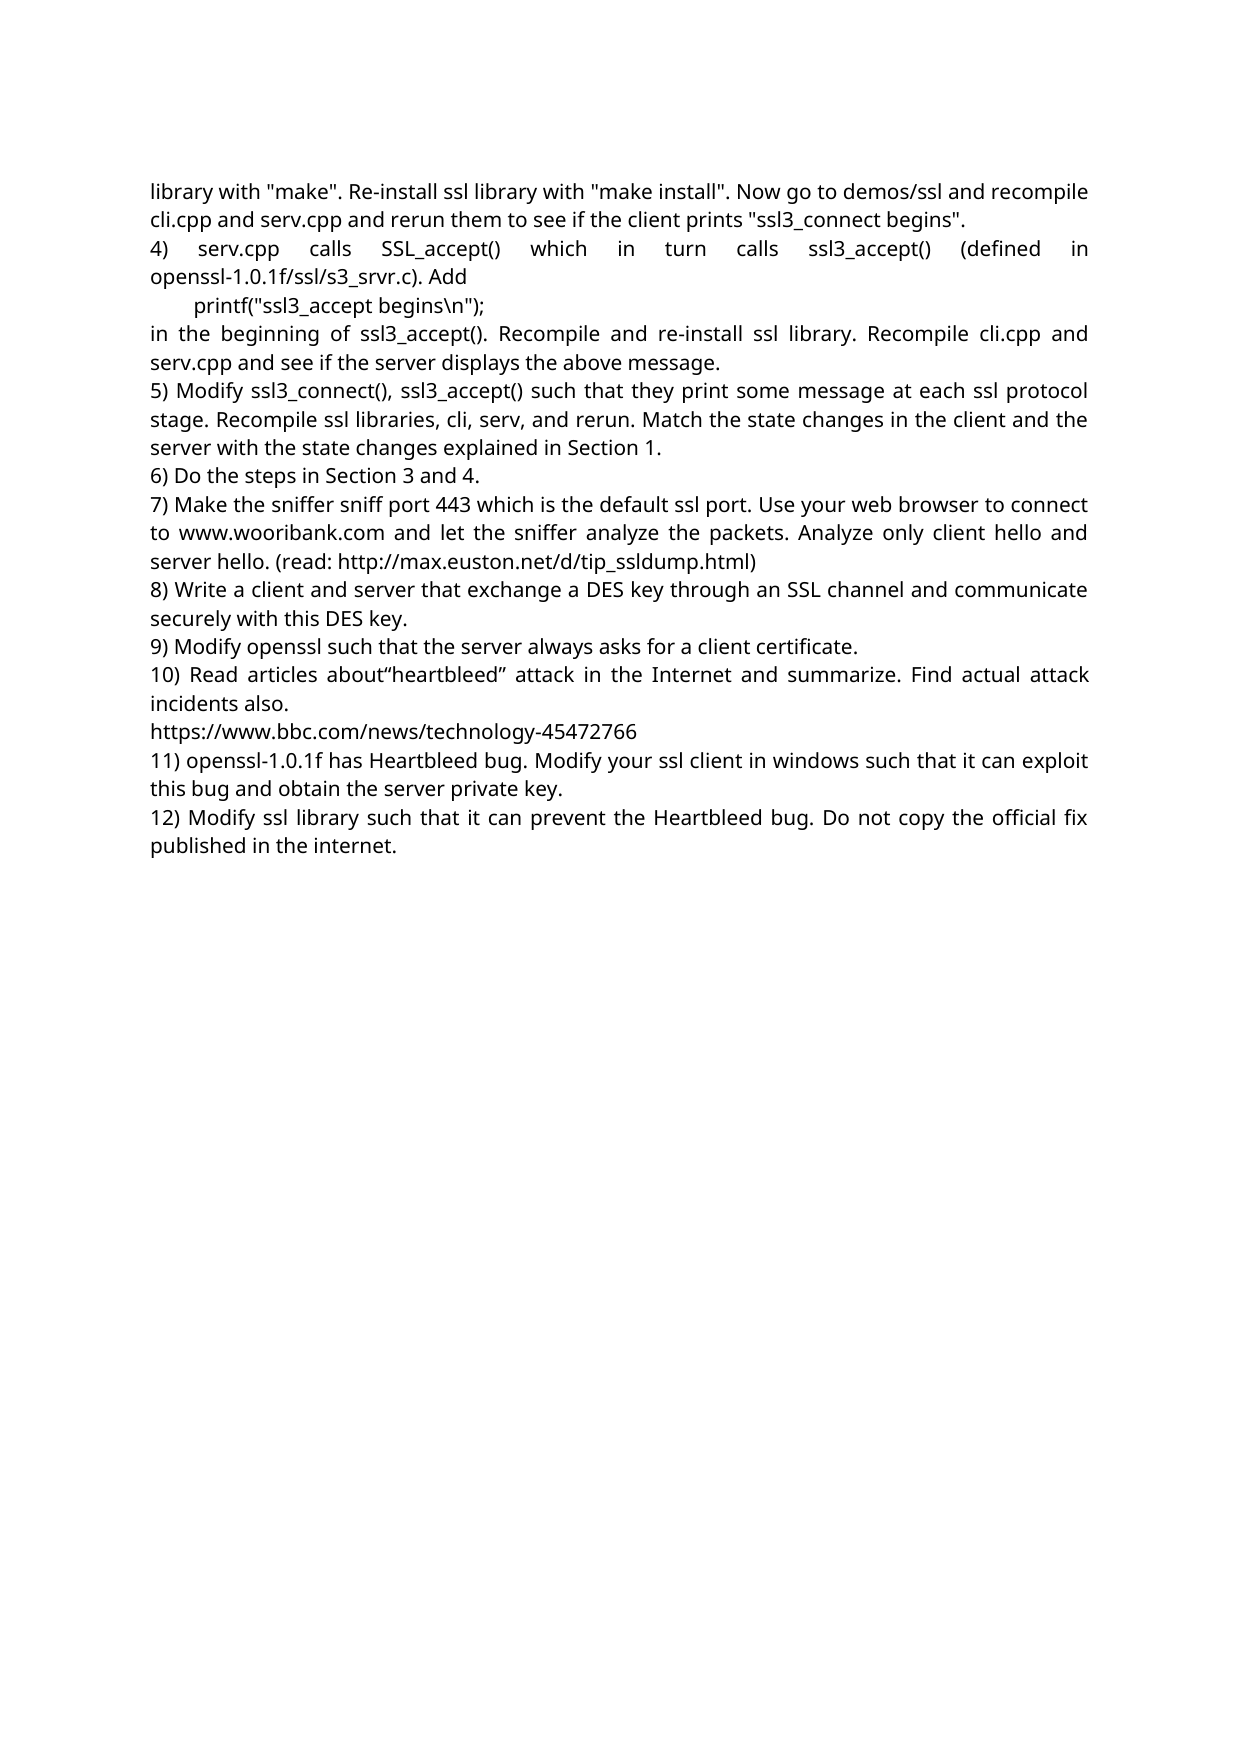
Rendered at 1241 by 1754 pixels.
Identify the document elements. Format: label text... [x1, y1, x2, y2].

text https://www.bbc.com/news/technology-45472766 [150, 717, 1090, 746]
text 8) Write a client and server that exchange a DES key through an SSL channel and communicate securely with this DES key. [150, 575, 1090, 632]
text 12) Modify ssl library such that it can prevent the Heartbleed bug. Do not copy the official fix published in the internet. [150, 803, 1090, 860]
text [150, 177, 1090, 234]
text in the beginning of ssl3_accept(). Recompile and re-install ssl library. Recompile cli.cpp and serv.cpp and see if the server displays the above message. [150, 319, 1090, 376]
text printf("ssl3_accept begins\n"); [150, 291, 1090, 319]
text 6) Do the steps in Section 3 and 4. [150, 462, 1090, 490]
text 5) Modify ssl3_connect(), ssl3_accept() such that they print some message at each ssl protocol stage. Recompile ssl libraries, cli, serv, and rerun. Match the state changes in the client and the server with the state changes explained in Section 1. [150, 376, 1090, 462]
text 7) Make the sniffer sniff port 443 which is the default ssl port. Use your web browser to connect to www.wooribank.com and let the sniffer analyze the packets. Analyze only client hello and server hello. (read: http://max.euston.net/d/tip_ssldump.html) [150, 490, 1090, 575]
text 11) openssl-1.0.1f has Heartbleed bug. Modify your ssl client in windows such that it can exploit this bug and obtain the server private key. [150, 746, 1090, 803]
text 10) Read articles about“heartbleed” attack in the Internet and summarize. Find actual attack incidents also. [150, 661, 1090, 717]
text 9) Modify openssl such that the server always asks for a client certificate. [150, 632, 1090, 661]
text 4) serv.cpp calls SSL_accept() which in turn calls ssl3_accept() (defined in openssl-1.0.1f/ssl/s3_srvr.c). Add [150, 234, 1090, 291]
